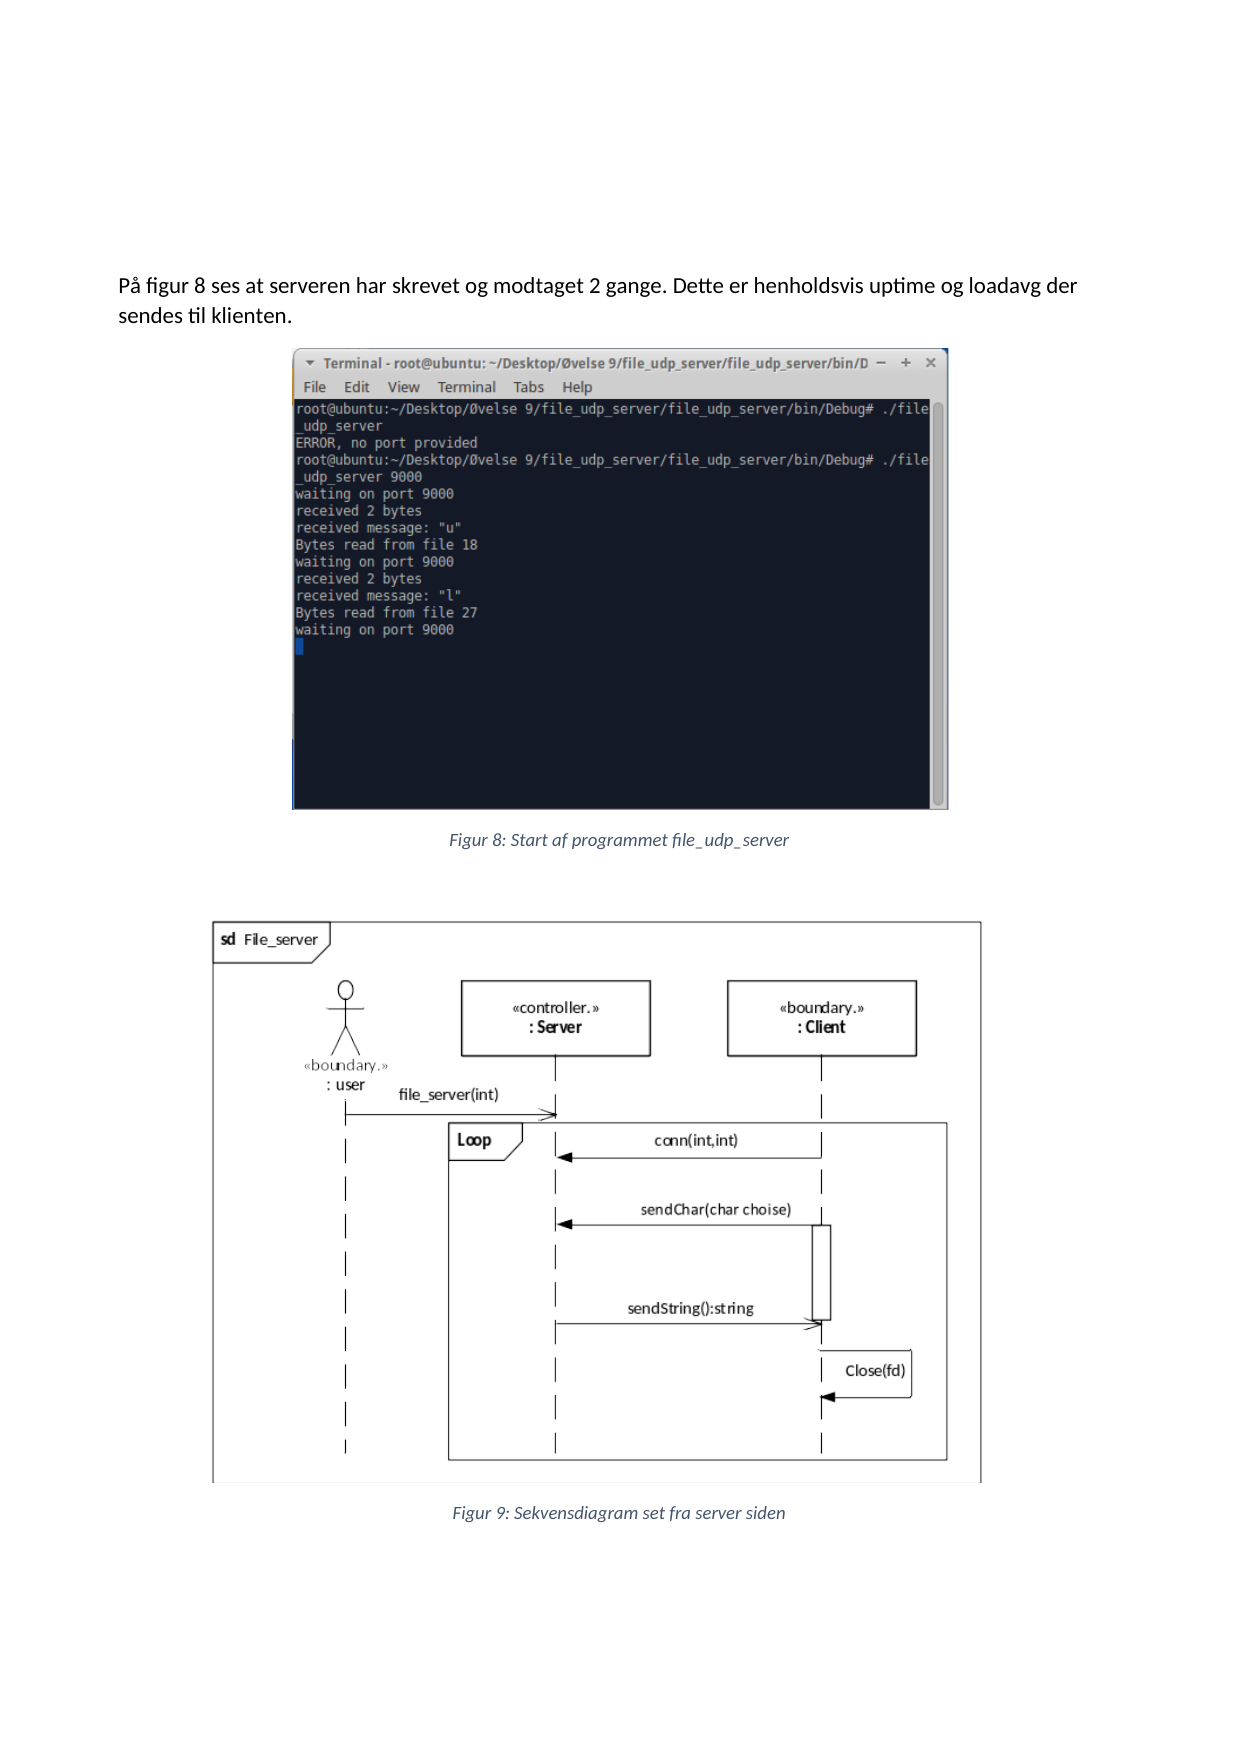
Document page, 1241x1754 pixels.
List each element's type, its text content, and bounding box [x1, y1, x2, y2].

text På figur 8 ses at serveren har skrevet og modtaget 2 gange. Dette er henholdsvis uptime og loadavg der sendes til klienten. [118, 271, 1122, 329]
picture [292, 348, 949, 810]
